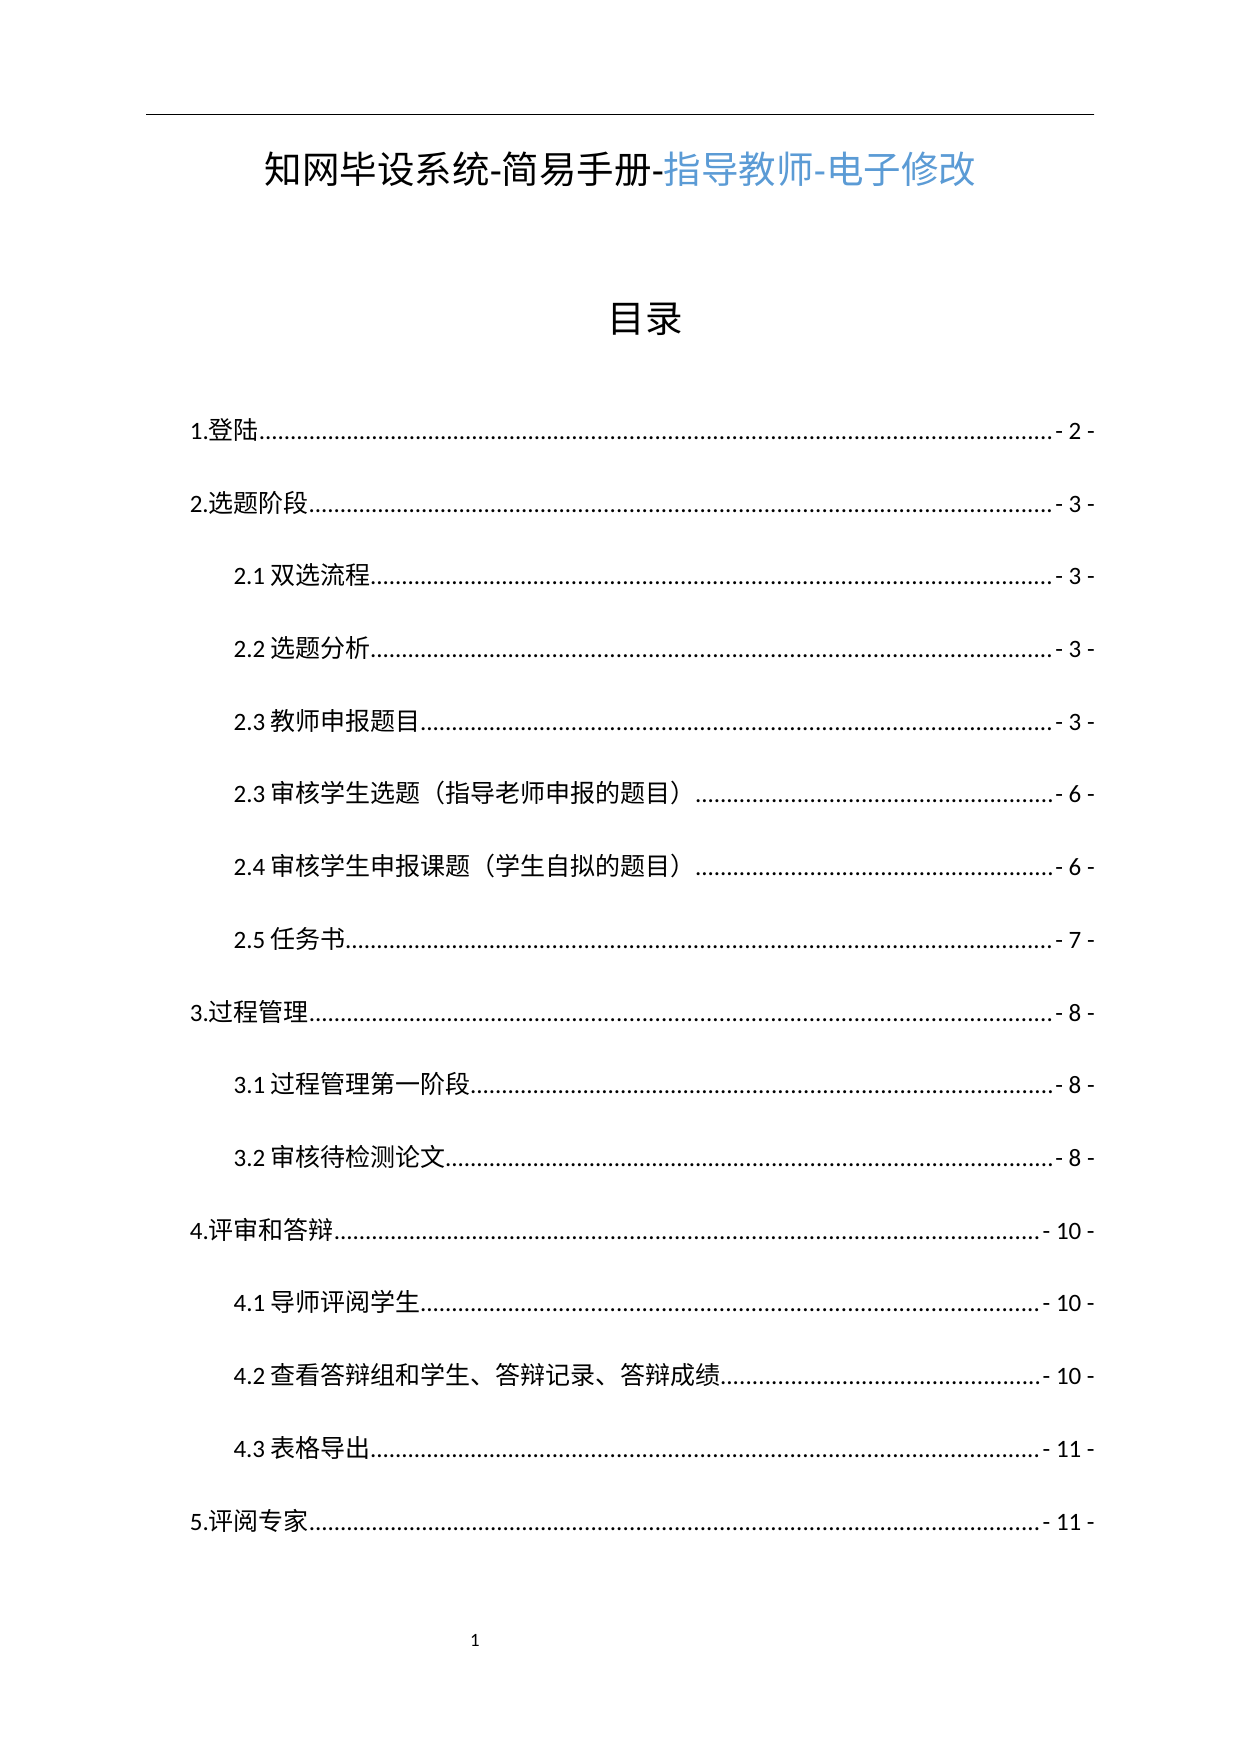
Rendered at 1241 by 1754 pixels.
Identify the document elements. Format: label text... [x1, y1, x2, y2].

text 2.2选题分析 - 3 - [233, 612, 1094, 681]
text 2.3审核学生选题（指导老师申报的题目） - 6 - [233, 757, 1094, 827]
text 2.5任务书 - 7 - [233, 903, 1094, 972]
text 1.登陆 - 2 - [189, 394, 1094, 463]
text 目录 [196, 282, 1094, 351]
text 2.选题阶段 - 3 - [189, 467, 1094, 536]
text 4.2查看答辩组和学生、答辩记录、答辩成绩 - 10 - [233, 1339, 1094, 1408]
text 2.4审核学生申报课题（学生自拟的题目） - 6 - [233, 830, 1094, 899]
text 2.3教师申报题目 - 3 - [233, 685, 1094, 754]
text 2.1双选流程 - 3 - [233, 539, 1094, 608]
text 4.1导师评阅学生 - 10 - [233, 1266, 1094, 1336]
text 5.评阅专家 - 11 - [189, 1484, 1094, 1554]
text 4.3表格导出 - 11 - [233, 1412, 1094, 1481]
text 3.1过程管理第一阶段 - 8 - [233, 1048, 1094, 1117]
text 知网毕设系统-简易手册-指导教师-电子修改 [146, 133, 1094, 202]
text 4.评审和答辩 - 10 - [189, 1194, 1094, 1263]
text 3.2审核待检测论文 - 8 - [233, 1121, 1094, 1190]
text 3.过程管理 - 8 - [189, 976, 1094, 1045]
